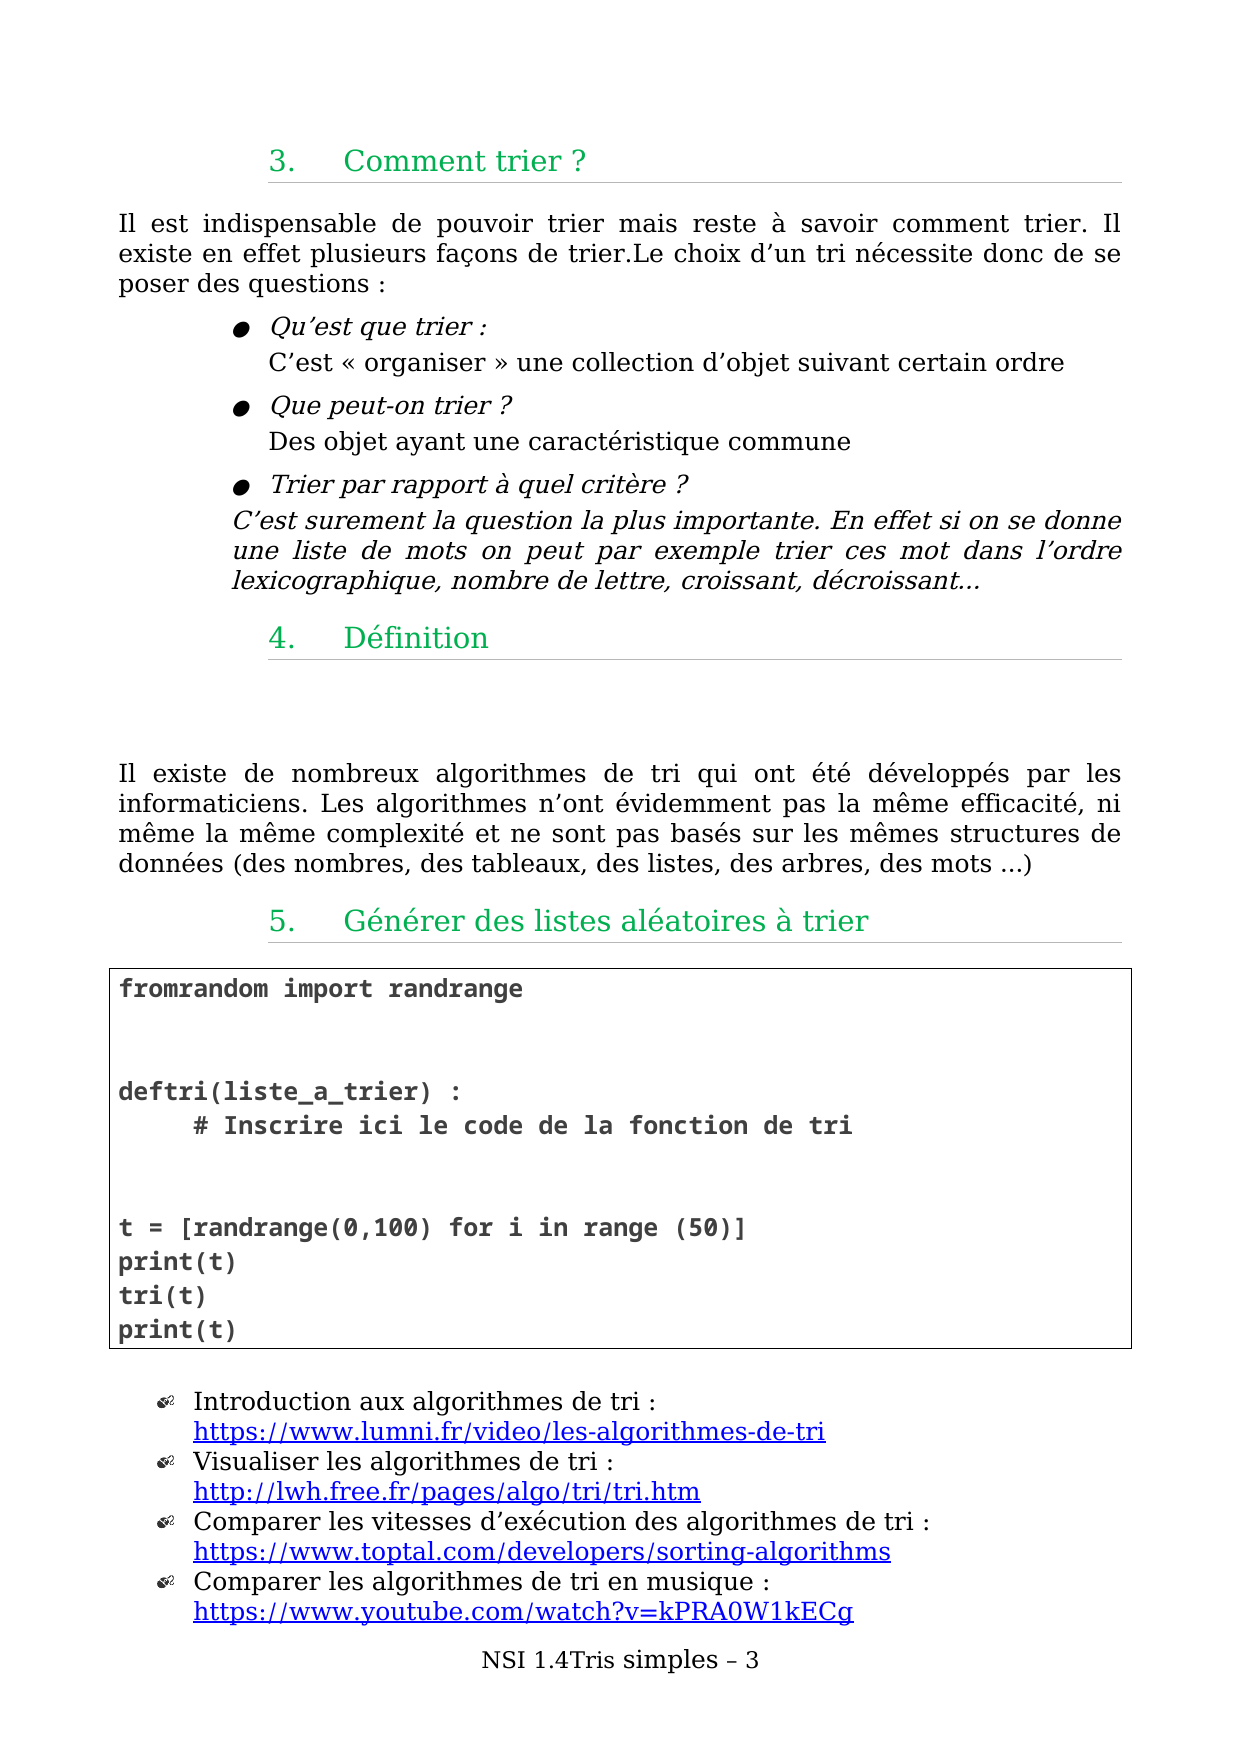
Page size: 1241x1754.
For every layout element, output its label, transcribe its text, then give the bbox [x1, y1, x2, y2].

picture [156, 1393, 174, 1410]
text Il existe de nombreux algorithmes de tri qui ont été développés par les informaticiens. Les algorithmes n’ont évidemment pas la même efficacité, ni même la même complexité et ne sont pas basés sur les mêmes structures de données (des nombres, des tableaux, des listes, des arbres, des mots …) [118, 758, 1122, 878]
list Trier par rapport à quel critère ? [231, 462, 1122, 505]
text fromrandom import randrange [110, 969, 1131, 1005]
subtitle Comment trier ? [268, 143, 1122, 182]
subtitle Définition [268, 620, 1122, 659]
subtitle Générer des listes aléatoires à trier [268, 903, 1122, 942]
list Visualiser les algorithmes de tri : http://lwh.free.fr/pages/algo/tri/tri.htm [156, 1445, 1122, 1505]
text deftri(liste_a_trier) : [118, 1073, 1122, 1107]
list Comparer les vitesses d’exécution des algorithmes de tri : https://www.toptal.com/developers/sorting-algorithms [156, 1505, 1122, 1565]
list Comparer les algorithmes de tri en musique : https://www.youtube.com/watch?v=kPRA0W1kECg [156, 1565, 1122, 1625]
list Introduction aux algorithmes de tri : https://www.lumni.fr/video/les-algorithmes-de-tri [156, 1385, 1122, 1445]
text t = [randrange(0,100) for i in range (50)] [118, 1209, 1122, 1243]
text print(t) [110, 1308, 1131, 1348]
text Des objet ayant une caractéristique commune [268, 426, 1122, 456]
text # Inscrire ici le code de la fonction de tri [118, 1107, 1122, 1141]
picture [156, 1573, 174, 1590]
list Qu’est que trier : [231, 304, 1122, 347]
picture [156, 1453, 174, 1470]
text print(t) [118, 1243, 1122, 1278]
text C’est surement la question la plus importante. En effet si on se donne une liste de mots on peut par exemple trier ces mot dans l’ordre lexicographique, nombre de lettre, croissant, décroissant… [231, 505, 1122, 595]
text C’est « organiser » une collection d’objet suivant certain ordre [268, 347, 1122, 377]
picture [156, 1513, 174, 1530]
text tri(t) [118, 1278, 1122, 1308]
list Que peut-on trier ? [231, 383, 1122, 426]
text Il est indispensable de pouvoir trier mais reste à savoir comment trier. Il existe en effet plusieurs façons de trier.Le choix d’un tri nécessite donc de se poser des questions : [118, 208, 1122, 298]
